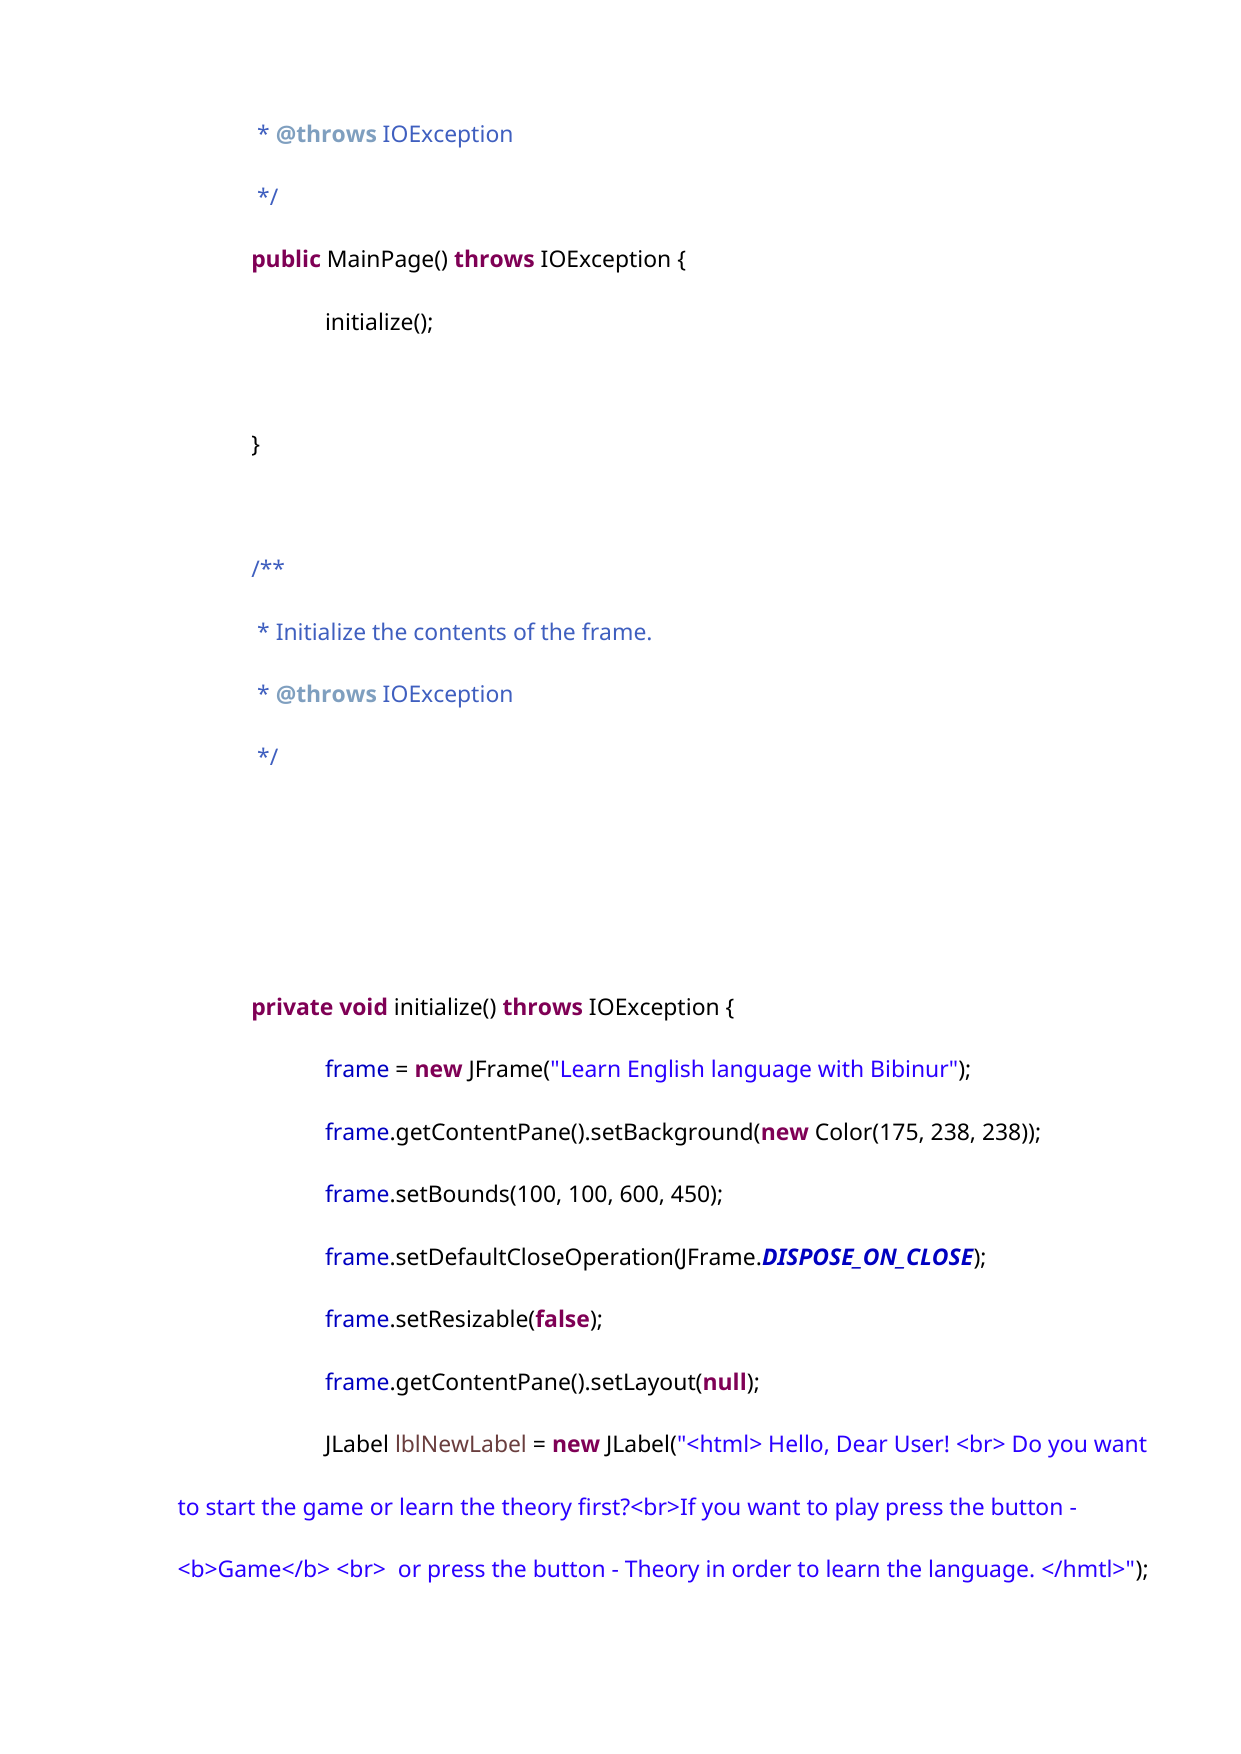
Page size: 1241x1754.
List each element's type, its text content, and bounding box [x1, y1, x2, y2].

text * @throws IOException [177, 118, 1152, 149]
text initialize(); [177, 306, 1152, 337]
text */ [177, 181, 1152, 212]
text */ [177, 741, 1152, 772]
text frame.setResizable(false); [177, 1303, 1152, 1334]
text JLabel lblNewLabel = new JLabel("<html> Hello, Dear User! <br> Do you want to start the game or learn the theory first?<br>If you want to play press the button - <b>Game</b> <br> or press the button - Theory in order to learn the language. </hmtl>"); [177, 1428, 1152, 1584]
text private void initialize() throws IOException { [177, 991, 1152, 1022]
text frame.getContentPane().setBackground(new Color(175, 238, 238)); [177, 1116, 1152, 1147]
text /** [177, 553, 1152, 584]
text frame.setBounds(100, 100, 600, 450); [177, 1178, 1152, 1209]
text * @throws IOException [177, 678, 1152, 709]
text frame.setDefaultCloseOperation(JFrame.DISPOSE_ON_CLOSE); [177, 1241, 1152, 1272]
text frame.getContentPane().setLayout(null); [177, 1366, 1152, 1397]
text } [177, 428, 1152, 459]
text frame = new JFrame("Learn English language with Bibinur"); [177, 1053, 1152, 1084]
text * Initialize the contents of the frame. [177, 616, 1152, 647]
text public MainPage() throws IOException { [177, 243, 1152, 274]
